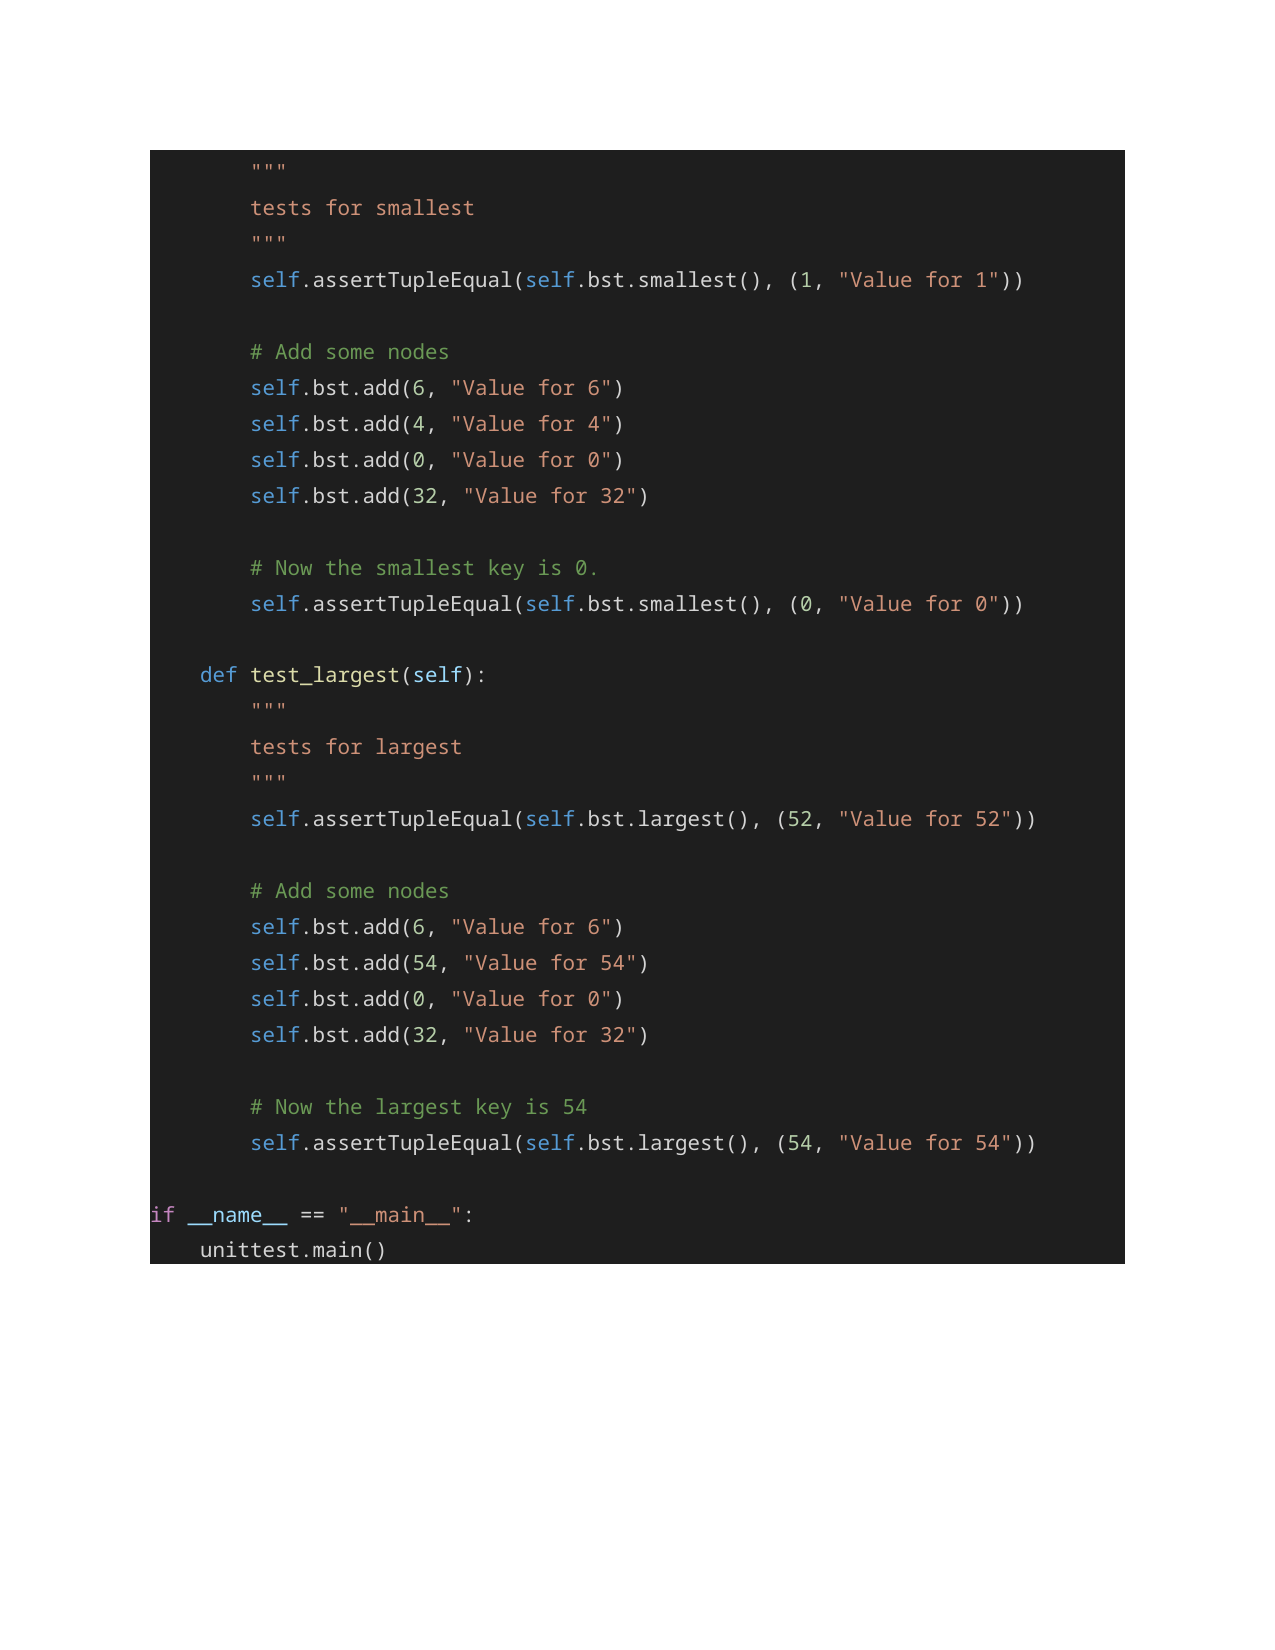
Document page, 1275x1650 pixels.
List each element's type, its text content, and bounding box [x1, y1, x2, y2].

text self.bst.add(32, "Value for 32") [150, 473, 1125, 509]
text tests for largest [150, 725, 1125, 761]
text # Now the largest key is 54 [150, 1084, 1125, 1120]
text self.bst.add(54, "Value for 54") [150, 941, 1125, 977]
text # Add some nodes [150, 330, 1125, 366]
text unittest.main() [150, 1228, 1125, 1264]
text self.bst.add(0, "Value for 0") [150, 977, 1125, 1012]
text self.bst.add(32, "Value for 32") [150, 1012, 1125, 1048]
text self.bst.add(0, "Value for 0") [150, 437, 1125, 473]
text # Now the smallest key is 0. [150, 545, 1125, 581]
text self.assertTupleEqual(self.bst.largest(), (52, "Value for 52")) [150, 797, 1125, 833]
text self.assertTupleEqual(self.bst.smallest(), (1, "Value for 1")) [150, 258, 1125, 294]
text """ [150, 761, 1125, 797]
text """ [150, 150, 1125, 186]
text self.bst.add(6, "Value for 6") [150, 905, 1125, 941]
text self.assertTupleEqual(self.bst.smallest(), (0, "Value for 0")) [150, 581, 1125, 617]
text """ [150, 222, 1125, 258]
text self.bst.add(6, "Value for 6") [150, 366, 1125, 402]
text self.bst.add(4, "Value for 4") [150, 402, 1125, 437]
text # Add some nodes [150, 869, 1125, 905]
text if __name__ == "__main__": [150, 1192, 1125, 1228]
text tests for smallest [150, 186, 1125, 222]
text def test_largest(self): [150, 653, 1125, 689]
text self.assertTupleEqual(self.bst.largest(), (54, "Value for 54")) [150, 1120, 1125, 1156]
text """ [150, 689, 1125, 725]
